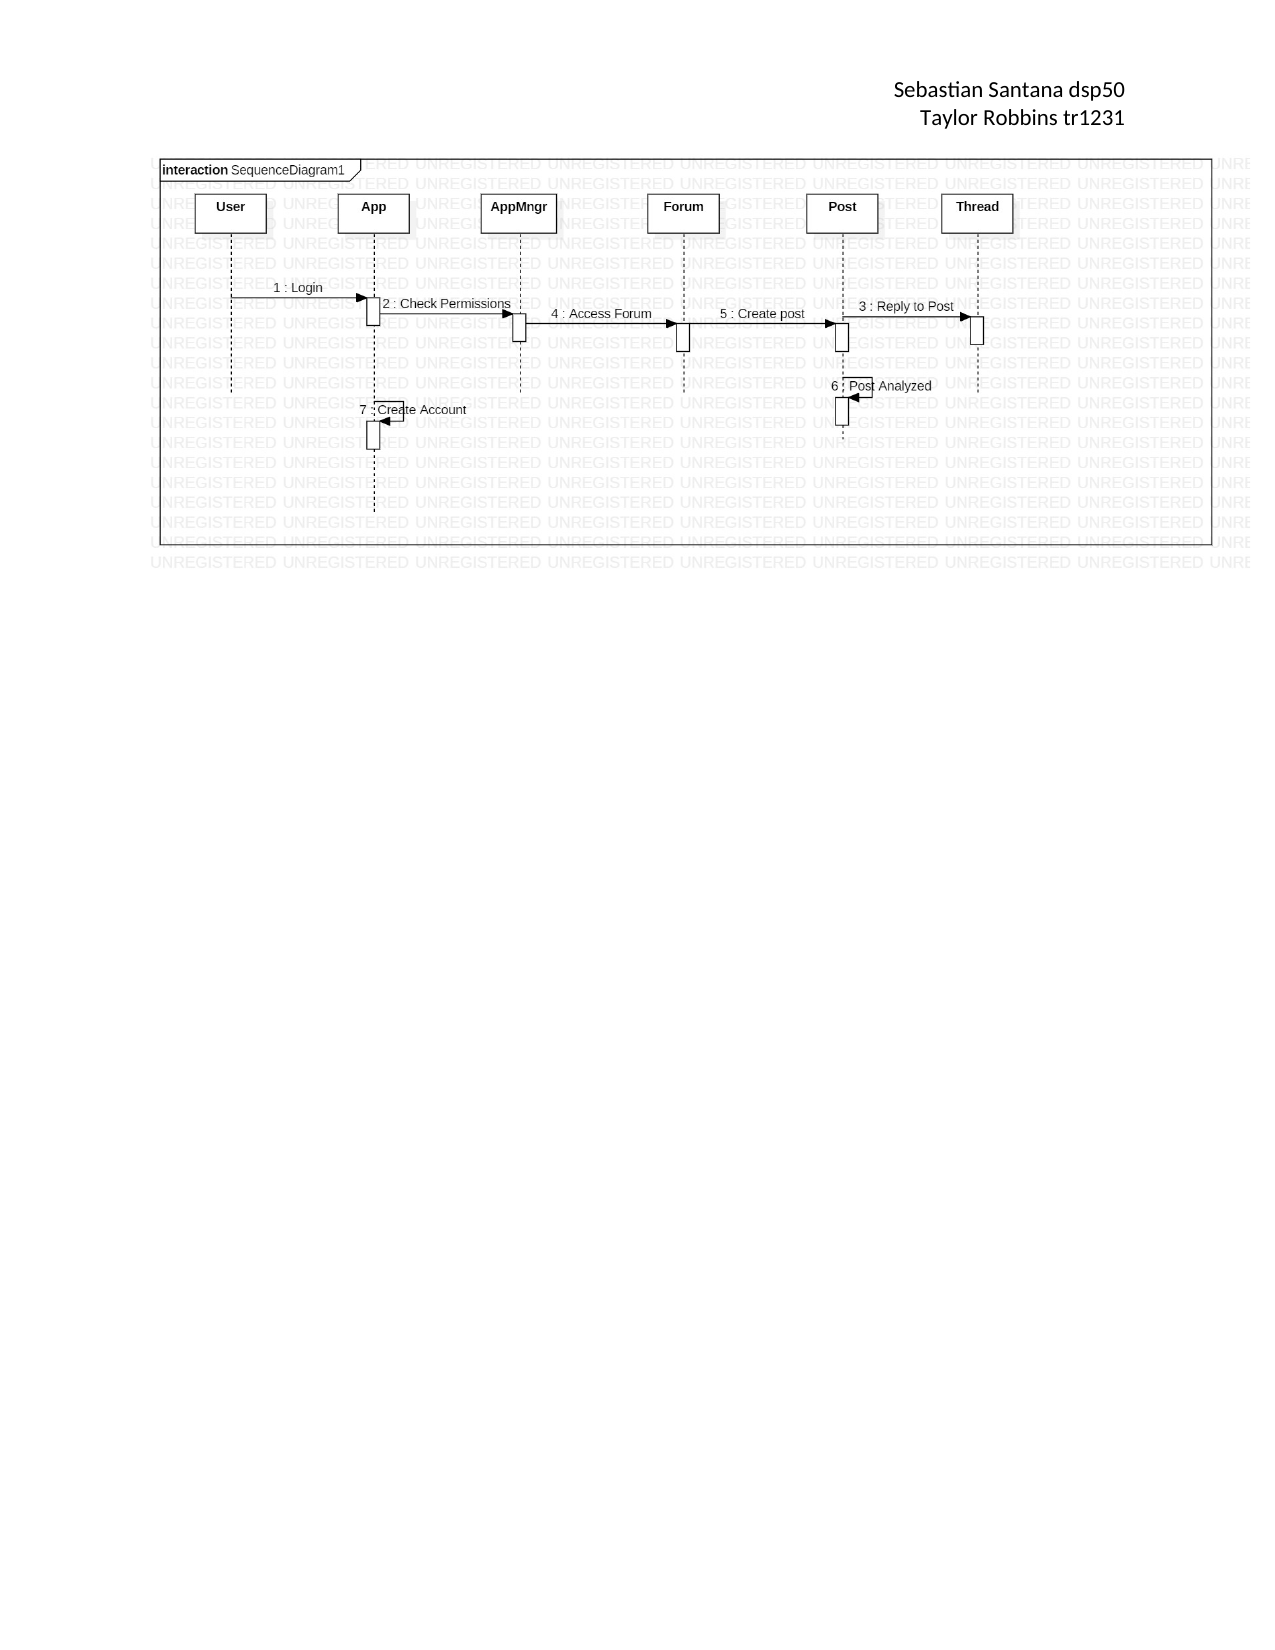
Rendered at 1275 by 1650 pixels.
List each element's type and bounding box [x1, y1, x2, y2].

picture [150, 150, 1250, 584]
